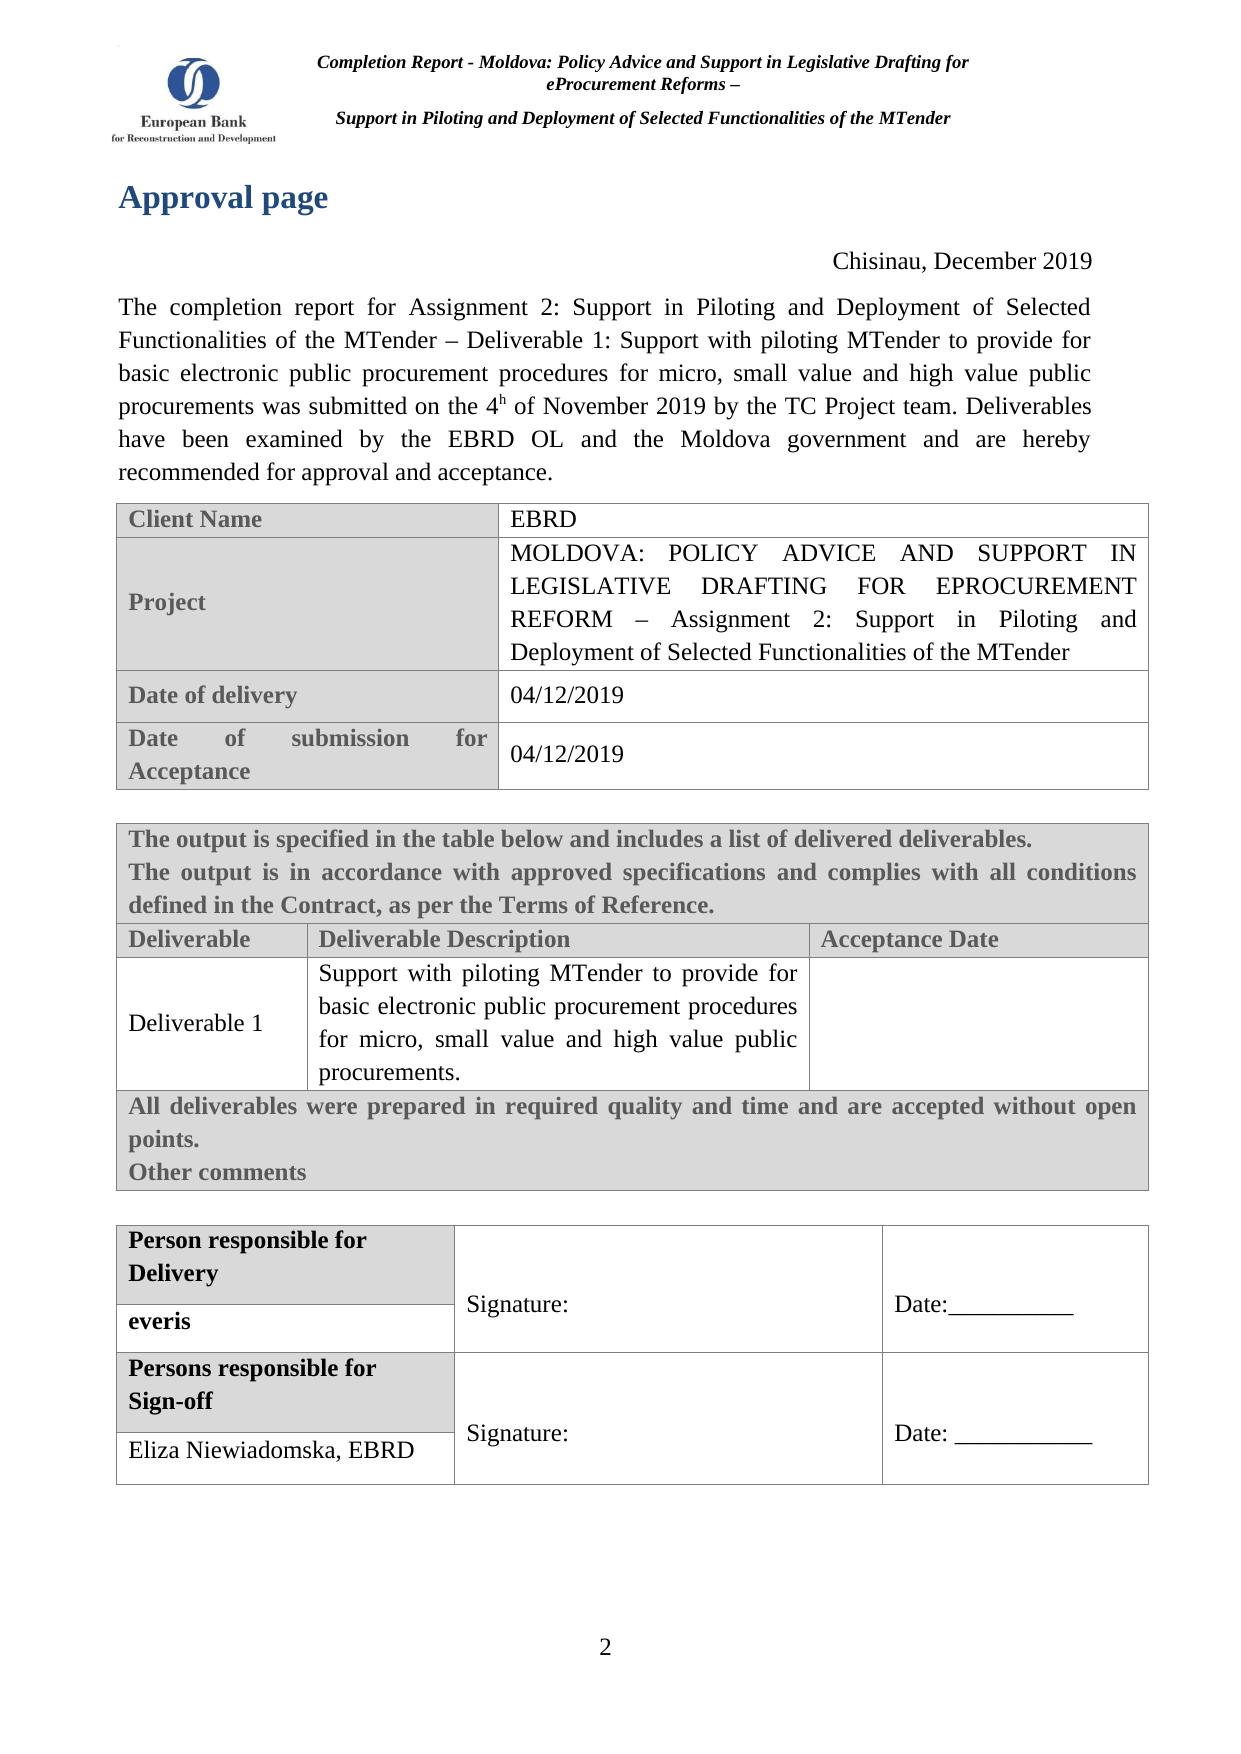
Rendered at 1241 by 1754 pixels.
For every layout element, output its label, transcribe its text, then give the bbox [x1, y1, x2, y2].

text The completion report for Assignment 2: Support in Piloting and Deployment of Selected Functionalities of the MTender – Deliverable 1: Support with piloting MTender to provide for basic electronic public procurement procedures for micro, small value and high value public procurements was submitted on the 4h of November 2019 by the TC Project team. Deliverables have been examined by the EBRD OL and the Moldova government and are hereby recommended for approval and acceptance. [118, 292, 1092, 486]
table_cell Acceptance Date [810, 924, 1148, 957]
table_cell Signature: [455, 1353, 882, 1484]
table_header Person responsible for Delivery [117, 1226, 454, 1304]
table_cell Support with piloting MTender to provide for basic electronic public procurement procedures for micro, small value and high value public procurements. [308, 958, 809, 1090]
table_cell Date of submission for Acceptance [117, 723, 498, 789]
table_header The output is specified in the table below and includes a list of delivered deliverables. The output is in accordance with approved specifications and complies with all conditions defined in the Contract, as per the Terms of Reference. [117, 824, 1148, 923]
table_cell everis [117, 1305, 454, 1352]
table_cell MOLDOVA: POLICY ADVICE AND SUPPORT IN LEGISLATIVE DRAFTING FOR EPROCUREMENT REFORM – Assignment 2: Support in Piloting and Deployment of Selected Functionalities of the MTender [499, 538, 1148, 670]
table_cell 04/12/2019 [499, 671, 1148, 722]
table_cell Eliza Niewiadomska, EBRD [117, 1433, 454, 1484]
table_cell Deliverable Description [308, 924, 809, 957]
table_cell Persons responsible for Sign-off [117, 1353, 454, 1432]
table_cell Date of delivery [117, 671, 498, 722]
table_header Client Name [117, 504, 498, 537]
table_header EBRD [499, 504, 1148, 537]
table_cell Project [117, 538, 498, 670]
table_cell Deliverable 1 [117, 958, 307, 1090]
table_header Date:__________ [883, 1226, 1148, 1352]
table_header Signature: [455, 1226, 882, 1352]
table_cell [810, 958, 1148, 1090]
table_cell Deliverable [117, 924, 307, 957]
table_cell Date: ___________ [883, 1353, 1148, 1484]
text Chisinau, December 2019 [118, 246, 1092, 275]
picture [111, 58, 276, 144]
subtitle Approval page [118, 177, 1092, 216]
table_cell All deliverables were prepared in required quality and time and are accepted without open points. Other comments [117, 1091, 1148, 1190]
table_cell 04/12/2019 [499, 723, 1148, 789]
